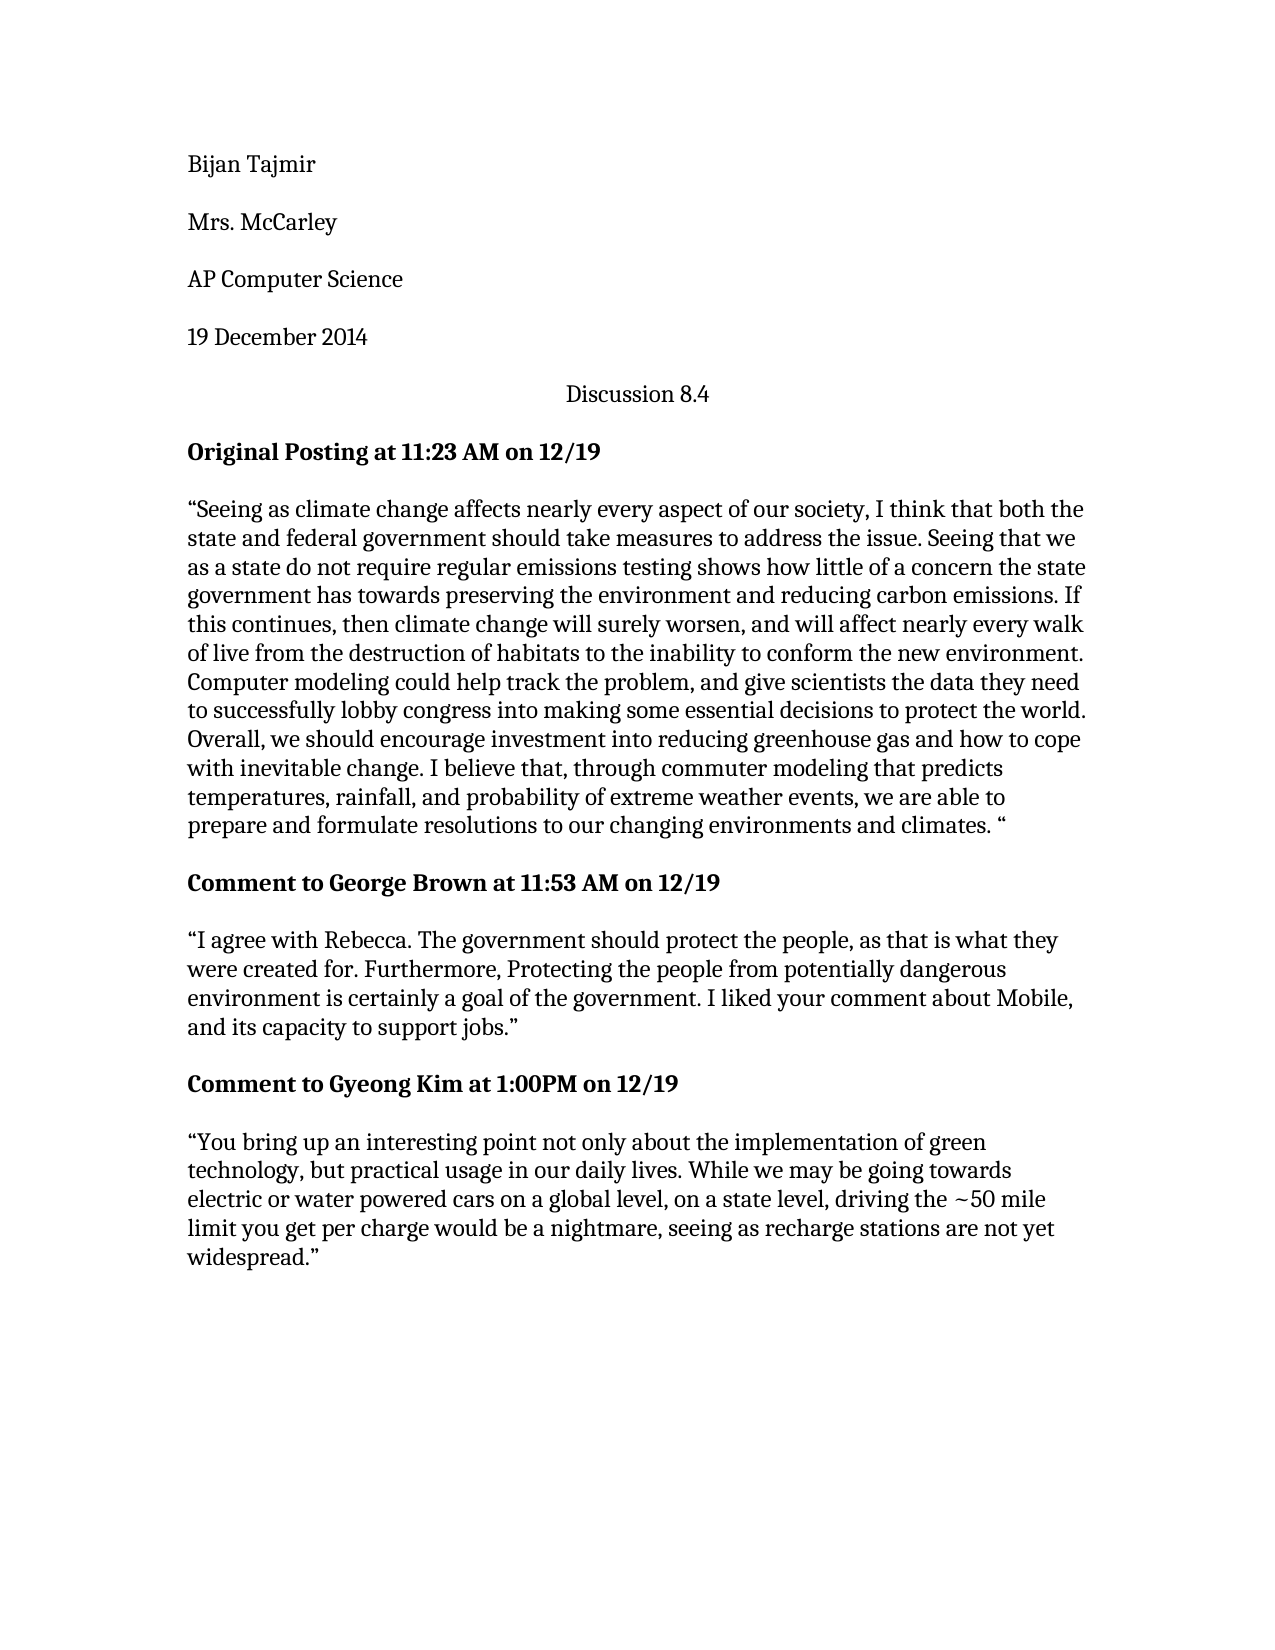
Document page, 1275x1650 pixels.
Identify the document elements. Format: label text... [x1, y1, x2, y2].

text Original Posting at 11:23 AM on 12/19 [187, 437, 1087, 466]
text “Seeing as climate change affects nearly every aspect of our society, I think that both the state and federal government should take measures to address the issue. Seeing that we as a state do not require regular emissions testing shows how little of a concern the state government has towards preserving the environment and reducing carbon emissions. If this continues, then climate change will surely worsen, and will affect nearly every walk of live from the destruction of habitats to the inability to conform the new environment. Computer modeling could help track the problem, and give scientists the data they need to successfully lobby congress into making some essential decisions to protect the world. Overall, we should encourage investment into reducing greenhouse gas and how to cope with inevitable change. I believe that, through commuter modeling that predicts temperatures, rainfall, and probability of extreme weather events, we are able to prepare and formulate resolutions to our changing environments and climates. “ [187, 495, 1087, 840]
text Comment to Gyeong Kim at 1:00PM on 12/19 [187, 1070, 1087, 1099]
text “I agree with Rebecca. The government should protect the people, as that is what they were created for. Furthermore, Protecting the people from potentially dangerous environment is certainly a goal of the government. I liked your comment about Mobile, and its capacity to support jobs.” [187, 926, 1087, 1041]
text 19 December 2014 [187, 322, 1087, 351]
text “You bring up an interesting point not only about the implementation of green technology, but practical usage in our daily lives. While we may be going towards electric or water powered cars on a global level, on a state level, driving the ~50 mile limit you get per charge would be a nightmare, seeing as recharge stations are not yet widespread.” [187, 1127, 1087, 1271]
text Discussion 8.4 [187, 380, 1087, 409]
text AP Computer Science [187, 265, 1087, 294]
text Mrs. McCarley [187, 207, 1087, 236]
text Bijan Tajmir [187, 150, 1087, 179]
text Comment to George Brown at 11:53 AM on 12/19 [187, 869, 1087, 897]
